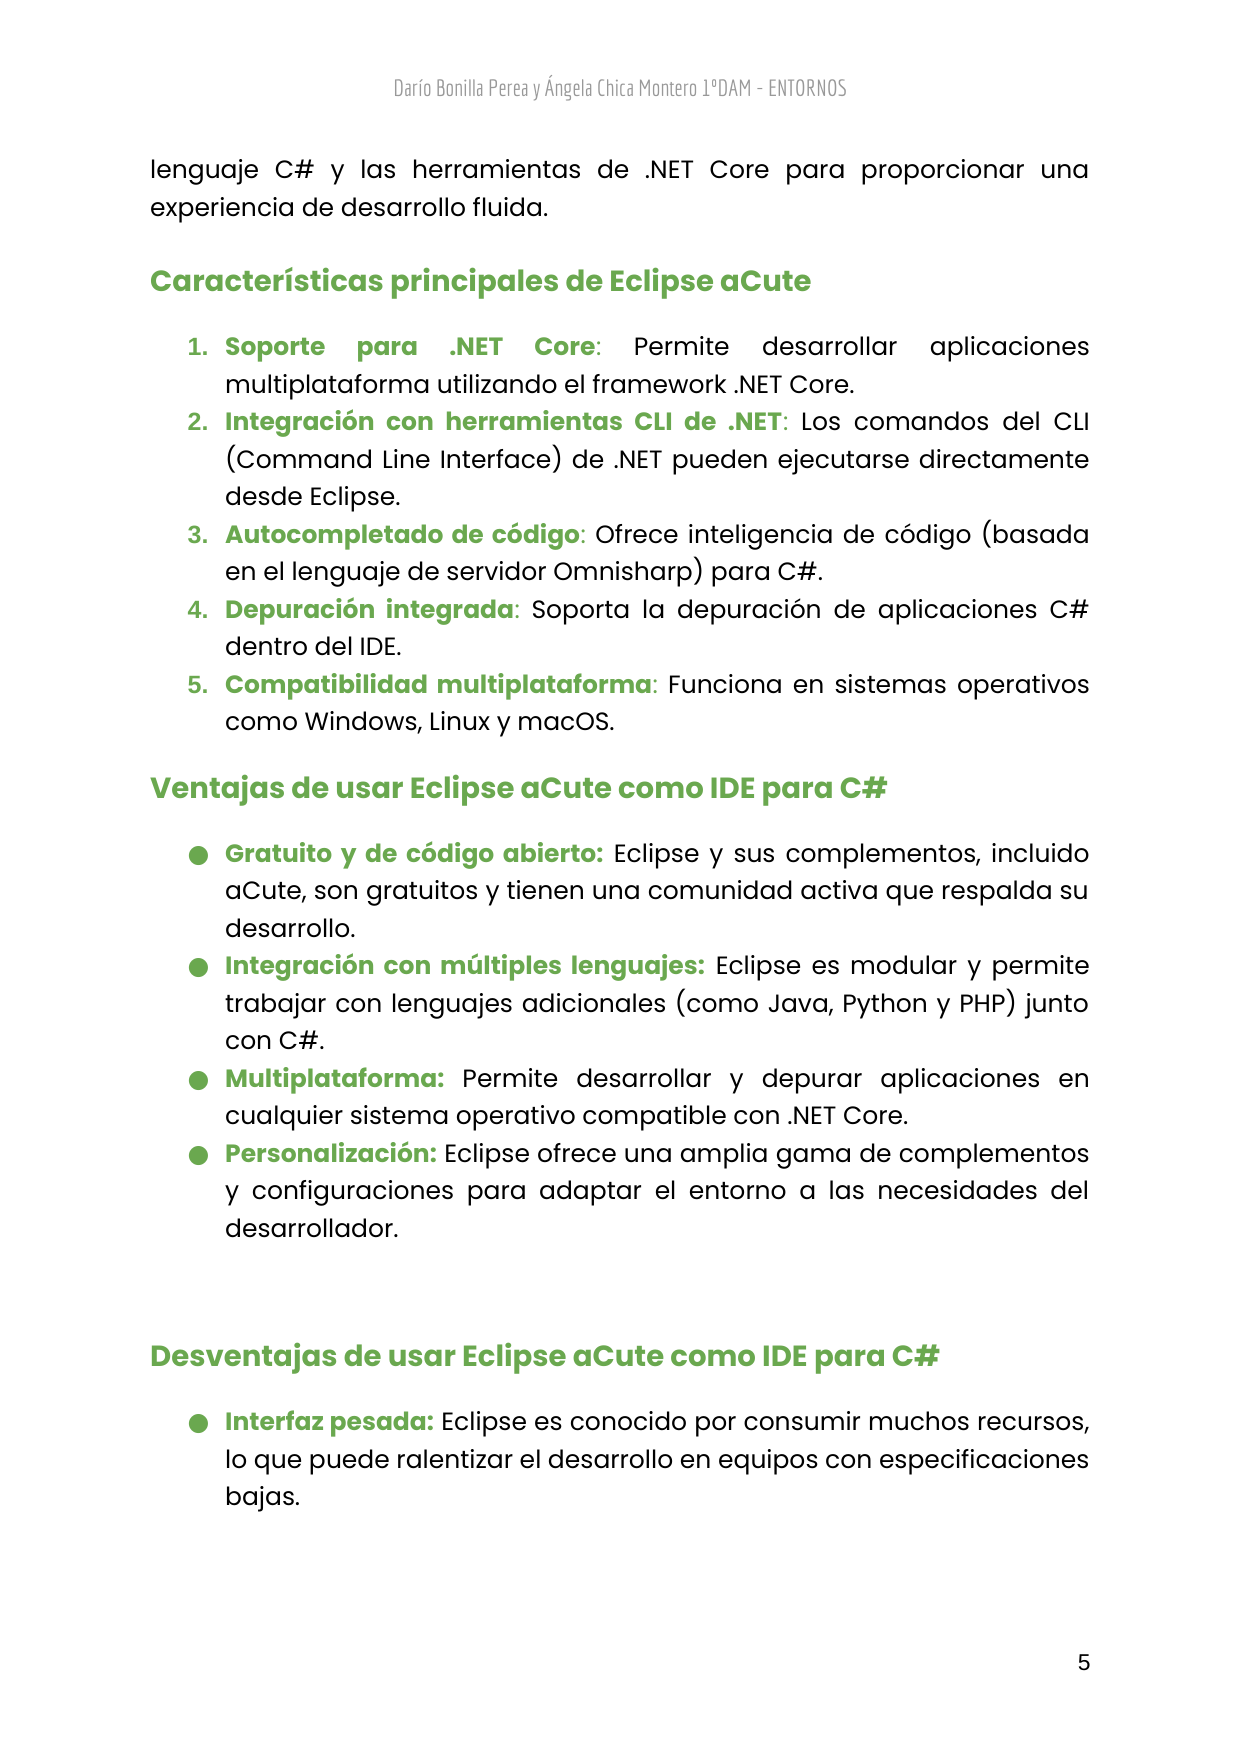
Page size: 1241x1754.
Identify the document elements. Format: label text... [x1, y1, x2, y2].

list Integración con múltiples lenguajes: Eclipse es modular y permite trabajar con lenguajes adicionales (como Java, Python y PHP) junto con C#. [187, 946, 1090, 1058]
list Depuración integrada: Soporta la depuración de aplicaciones C# dentro del IDE. [187, 589, 1090, 664]
list Compatibilidad multiplataforma: Funciona en sistemas operativos como Windows, Linux y macOS. [187, 664, 1090, 739]
list Interfaz pesada: Eclipse es conocido por consumir muchos recursos, lo que puede ralentizar el desarrollo en equipos con especificaciones bajas. [187, 1402, 1090, 1514]
list Integración con herramientas CLI de .NET: Los comandos del CLI (Command Line Interface) de .NET pueden ejecutarse directamente desde Eclipse. [187, 402, 1090, 514]
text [150, 150, 1090, 225]
list Personalización: Eclipse ofrece una amplia gama de complementos y configuraciones para adaptar el entorno a las necesidades del desarrollador. [187, 1133, 1090, 1246]
list Soporte para .NET Core: Permite desarrollar aplicaciones multiplataforma utilizando el framework .NET Core. [187, 327, 1090, 402]
list Autocompletado de código: Ofrece inteligencia de código (basada en el lenguaje de servidor Omnisharp) para C#. [187, 514, 1090, 589]
subtitle Desventajas de usar Eclipse aCute como IDE para C# [150, 1333, 1090, 1377]
subtitle Características principales de Eclipse aCute [150, 258, 1090, 302]
list Gratuito y de código abierto: Eclipse y sus complementos, incluido aCute, son gratuitos y tienen una comunidad activa que respalda su desarrollo. [187, 833, 1090, 946]
subtitle Ventajas de usar Eclipse aCute como IDE para C# [150, 764, 1090, 808]
list Multiplataforma: Permite desarrollar y depurar aplicaciones en cualquier sistema operativo compatible con .NET Core. [187, 1058, 1090, 1133]
